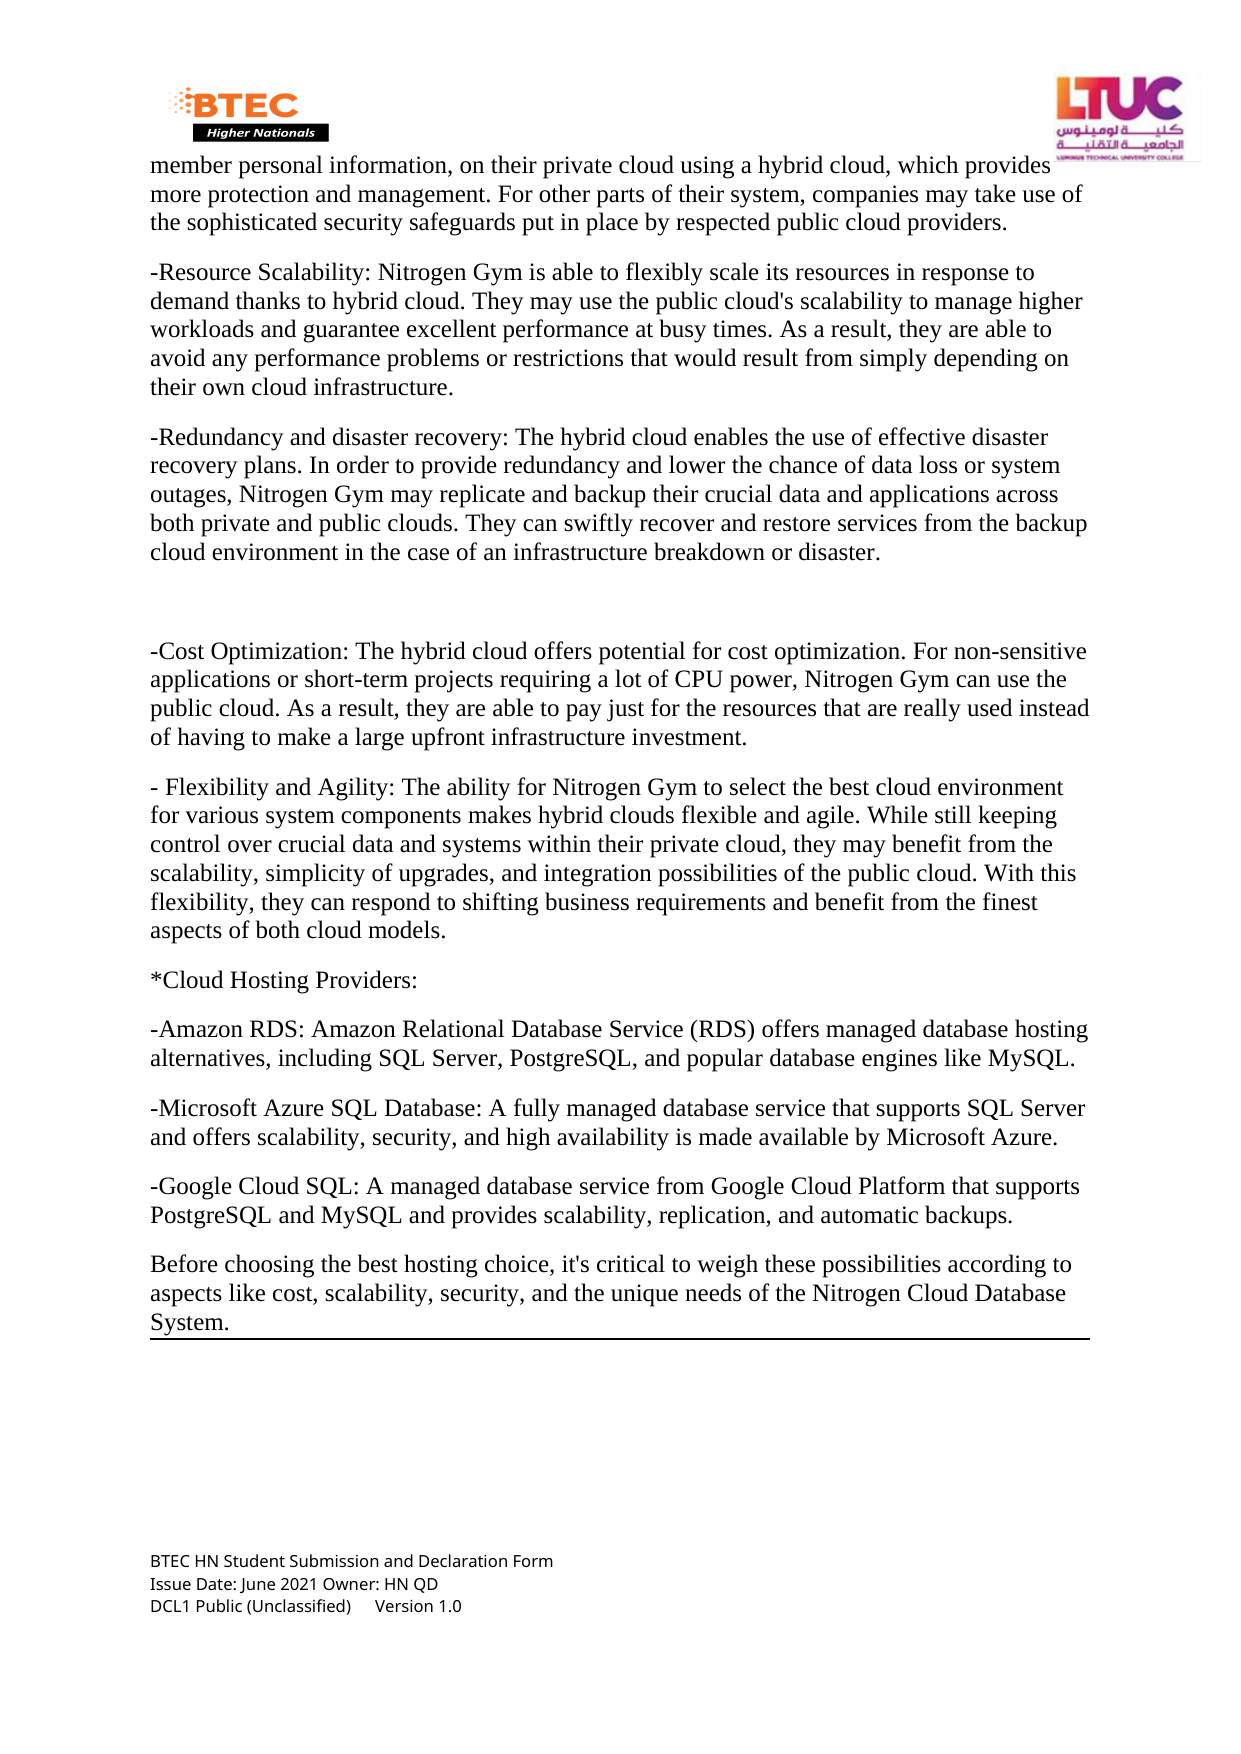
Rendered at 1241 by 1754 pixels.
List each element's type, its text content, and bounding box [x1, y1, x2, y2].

picture [150, 76, 339, 150]
text *Cloud Hosting Providers: [150, 965, 1090, 994]
text -Redundancy and disaster recovery: The hybrid cloud enables the use of effective disaster recovery plans. In order to provide redundancy and lower the chance of data loss or system outages, Nitrogen Gym may replicate and backup their crucial data and applications across both private and public clouds. They can swiftly recover and restore services from the backup cloud environment in the case of an infrastructure breakdown or disaster. [150, 422, 1090, 565]
text -Google Cloud SQL: A managed database service from Google Cloud Platform that supports PostgreSQL and MySQL and provides scalability, replication, and automatic backups. [150, 1171, 1090, 1229]
text -Amazon RDS: Amazon Relational Database Service (RDS) offers managed database hosting alternatives, including SQL Server, PostgreSQL, and popular database engines like MySQL. [150, 1014, 1090, 1072]
text - Flexibility and Agility: The ability for Nitrogen Gym to select the best cloud environment for various system components makes hybrid clouds flexible and agile. While still keeping control over crucial data and systems within their private cloud, they may benefit from the scalability, simplicity of upgrades, and integration possibilities of the public cloud. With this flexibility, they can respond to shifting business requirements and benefit from the finest aspects of both cloud models. [150, 772, 1090, 944]
text -Microsoft Azure SQL Database: A fully managed database service that supports SQL Server and offers scalability, security, and high availability is made available by Microsoft Azure. [150, 1093, 1090, 1150]
text -Cost Optimization: The hybrid cloud offers potential for cost optimization. For non-sensitive applications or short-term projects requiring a lot of CPU power, Nitrogen Gym can use the public cloud. As a result, they are able to pay just for the resources that are really used instead of having to make a large upfront infrastructure investment. [150, 636, 1090, 751]
text Before choosing the best hosting choice, it's critical to weigh these possibilities according to aspects like cost, scalability, security, and the unique needs of the Nitrogen Cloud Database System. [150, 1249, 1090, 1338]
text -Resource Scalability: Nitrogen Gym is able to flexibly scale its resources in response to demand thanks to hybrid cloud. They may use the public cloud's scalability to manage higher workloads and guarantee excellent performance at busy times. As a result, they are able to avoid any performance problems or restrictions that would result from simply depending on their own cloud infrastructure. [150, 257, 1090, 401]
picture [1053, 73, 1202, 163]
